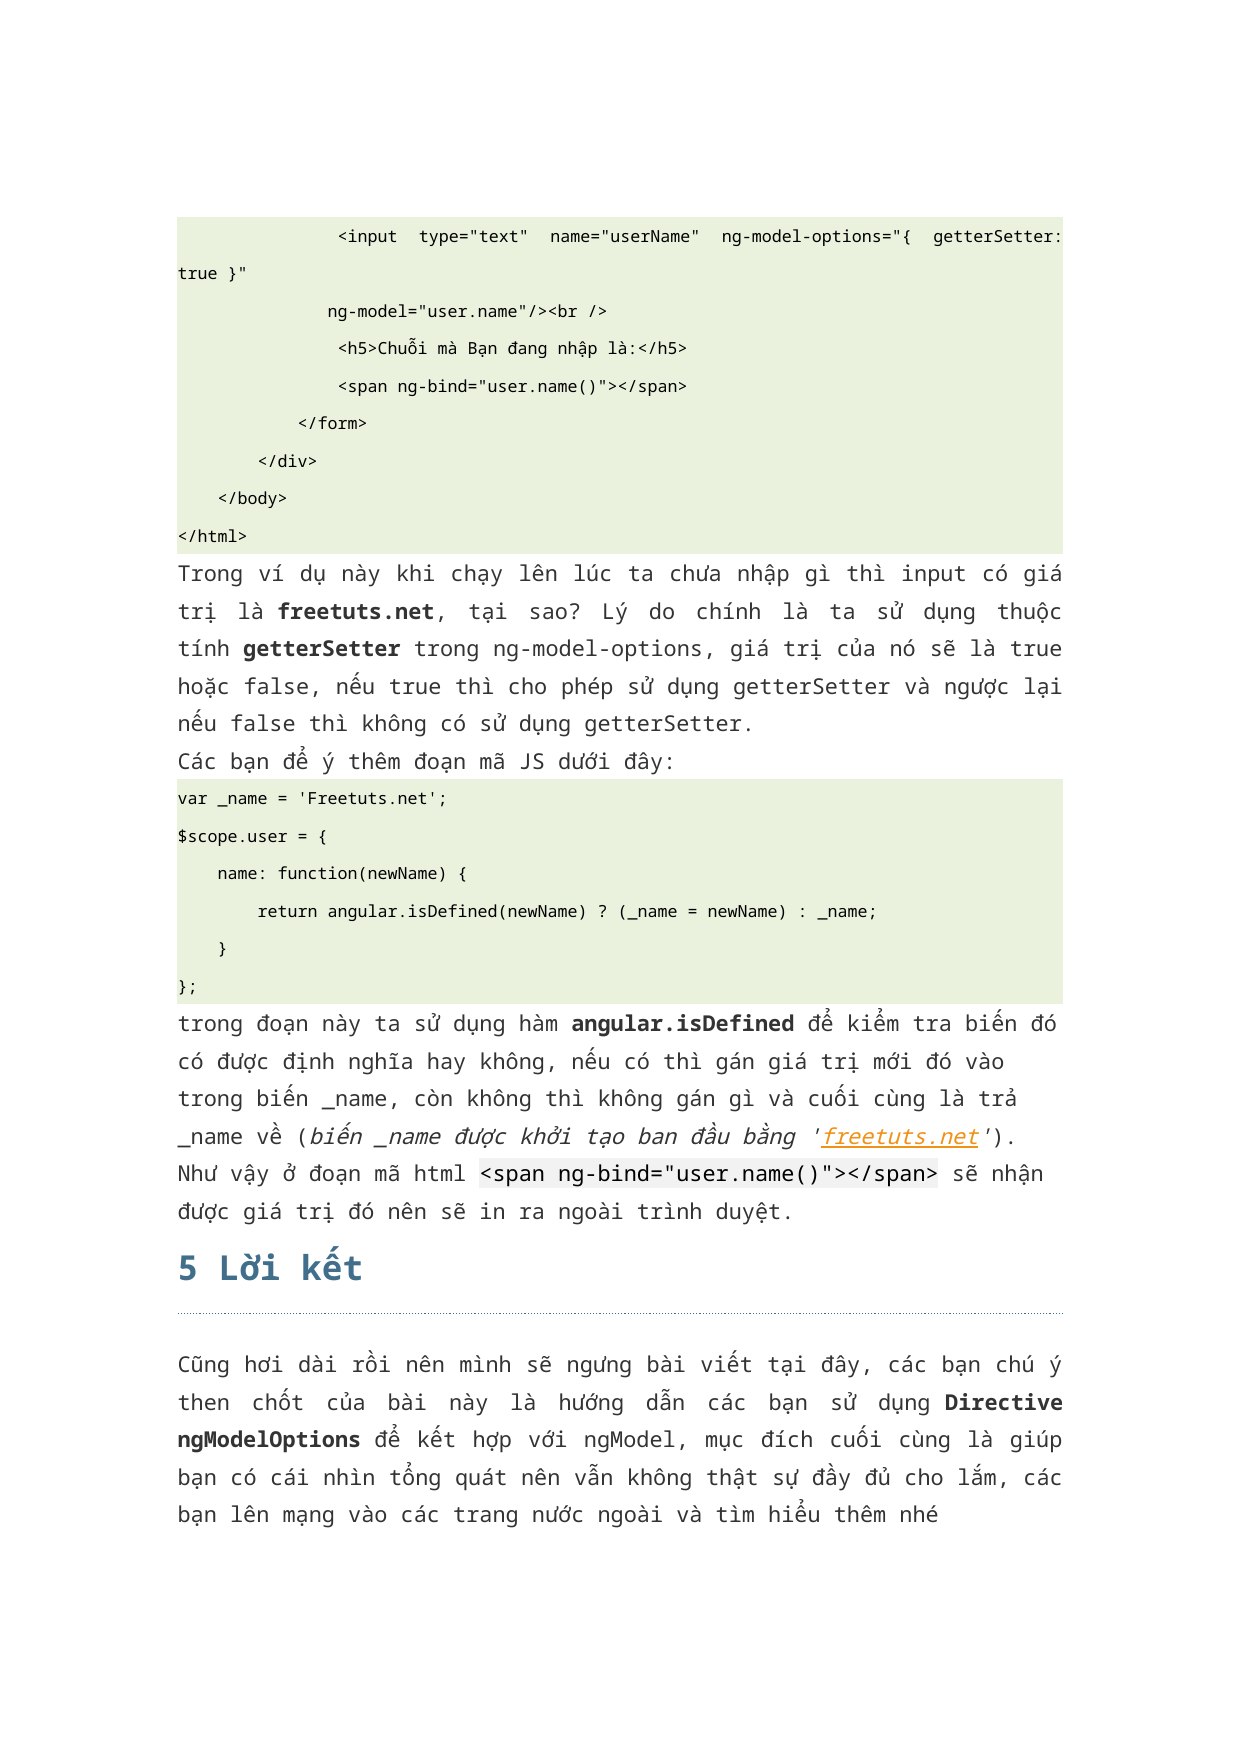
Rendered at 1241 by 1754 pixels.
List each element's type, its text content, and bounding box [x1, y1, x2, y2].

text Trong ví dụ này khi chạy lên lúc ta chưa nhập gì thì input có giá trị là freetuts.net, tại sao? Lý do chính là ta sử dụng thuộc tính getterSetter trong ng-model-options, giá trị của nó sẽ là true hoặc false, nếu true thì cho phép sử dụng getterSetter và ngược lại nếu false thì không có sử dụng getterSetter. [177, 554, 1063, 742]
text 5 Lời kết [177, 1229, 1063, 1314]
text Các bạn để ý thêm đoạn mã JS dưới đây: [177, 742, 1063, 779]
text Như vậy ở đoạn mã html <span ng-bind="user.name()"></span> sẽ nhận được giá trị đó nên sẽ in ra ngoài trình duyệt. [177, 1154, 1063, 1229]
table_header var _name = 'Freetuts.net'; $scope.user = { name: function(newName) { return angular.isDefined(newName) ? (_name = newName) : _name; } }; [177, 779, 1063, 1004]
text Cũng hơi dài rồi nên mình sẽ ngưng bài viết tại đây, các bạn chú ý then chốt của bài này là hướng dẫn các bạn sử dụng Directive ngModelOptions để kết hợp với ngModel, mục đích cuối cùng là giúp bạn có cái nhìn tổng quát nên vẫn không thật sự đầy đủ cho lắm, các bạn lên mạng vào các trang nước ngoài và tìm hiểu thêm nhé [177, 1345, 1063, 1533]
text trong đoạn này ta sử dụng hàm angular.isDefined để kiểm tra biến đó có được định nghĩa hay không, nếu có thì gán giá trị mới đó vào trong biến _name, còn không thì không gán gì và cuối cùng là trả _name về (biến _name được khởi tạo ban đầu bằng 'freetuts.net'). [177, 1004, 1063, 1154]
